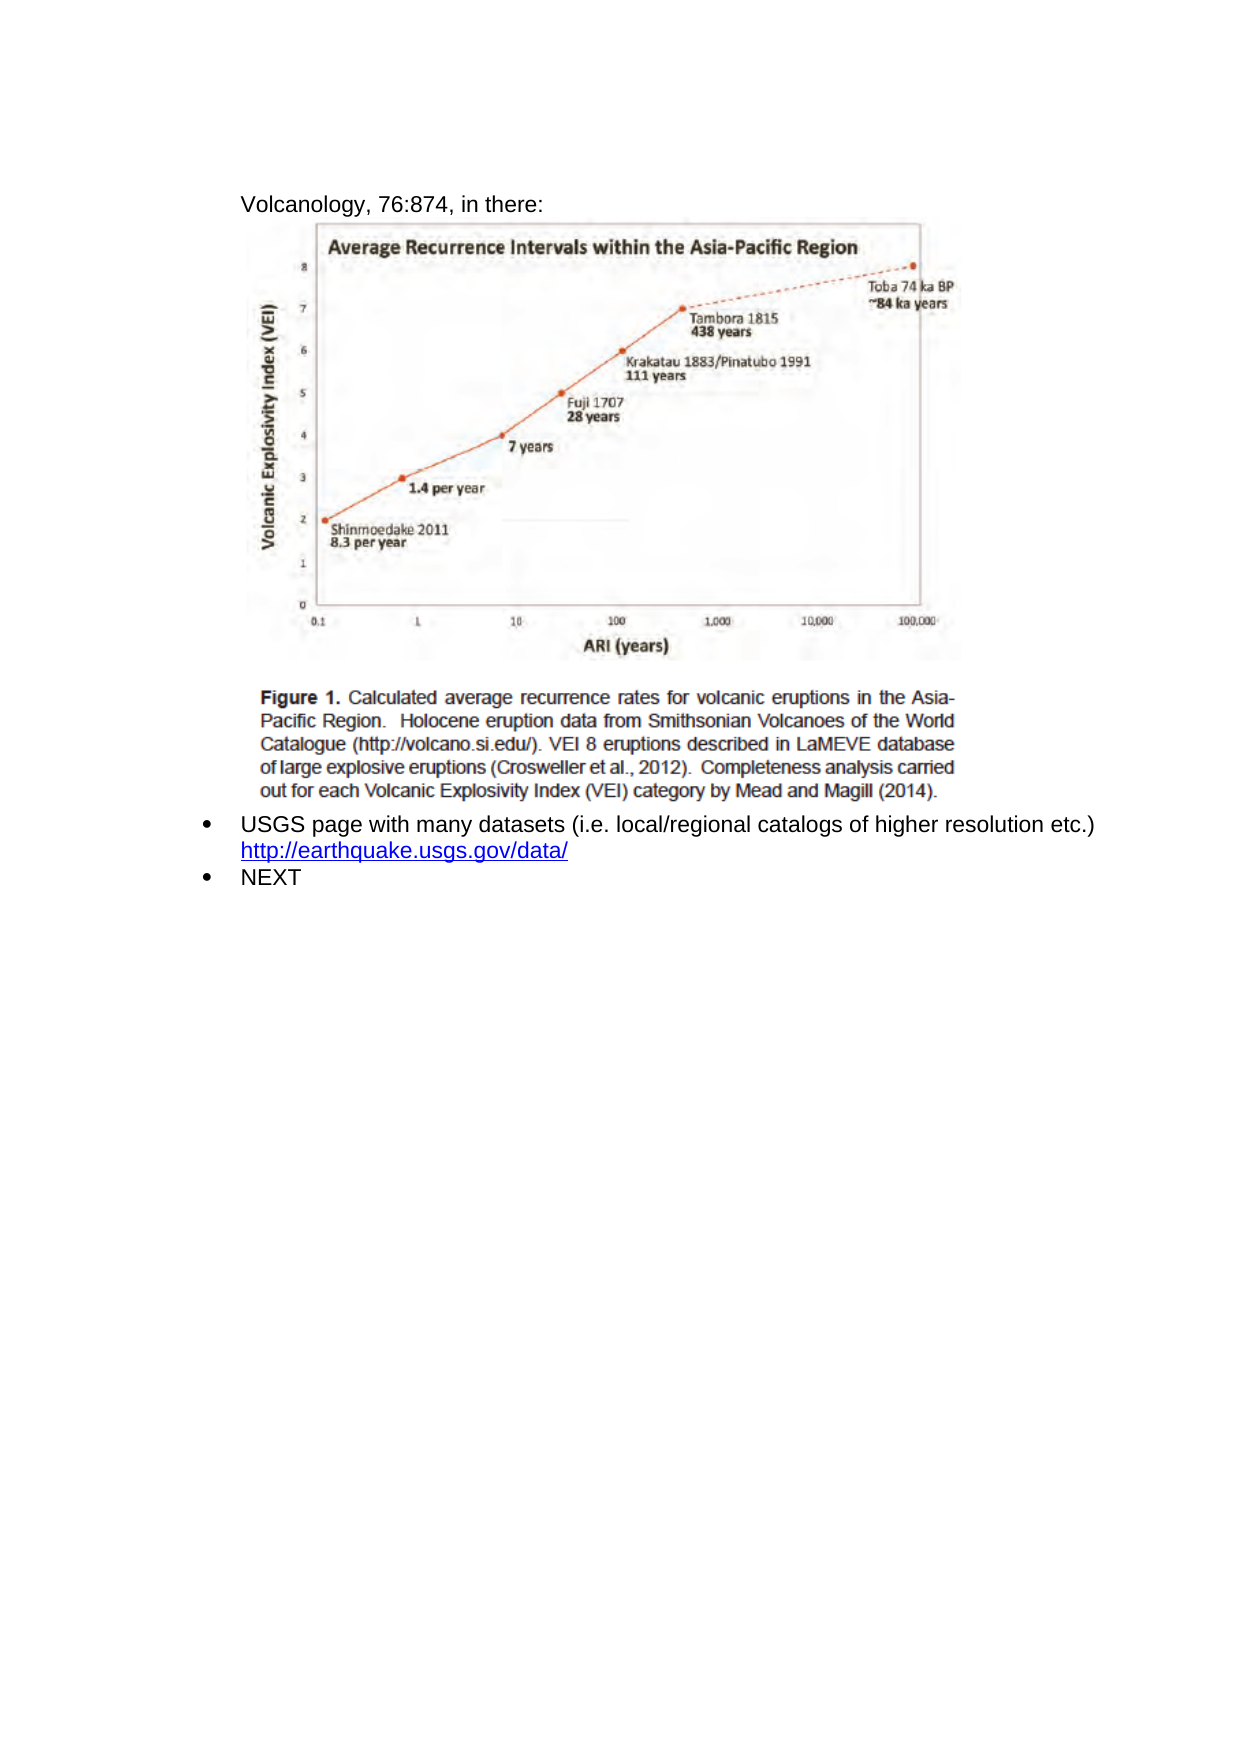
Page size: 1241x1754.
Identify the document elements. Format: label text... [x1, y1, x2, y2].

list USGS page with many datasets (i.e. local/regional catalogs of higher resolution etc.) http://earthquake.usgs.gov/data/ [203, 811, 1154, 864]
picture [240, 217, 971, 811]
list NEXT [203, 864, 1154, 890]
